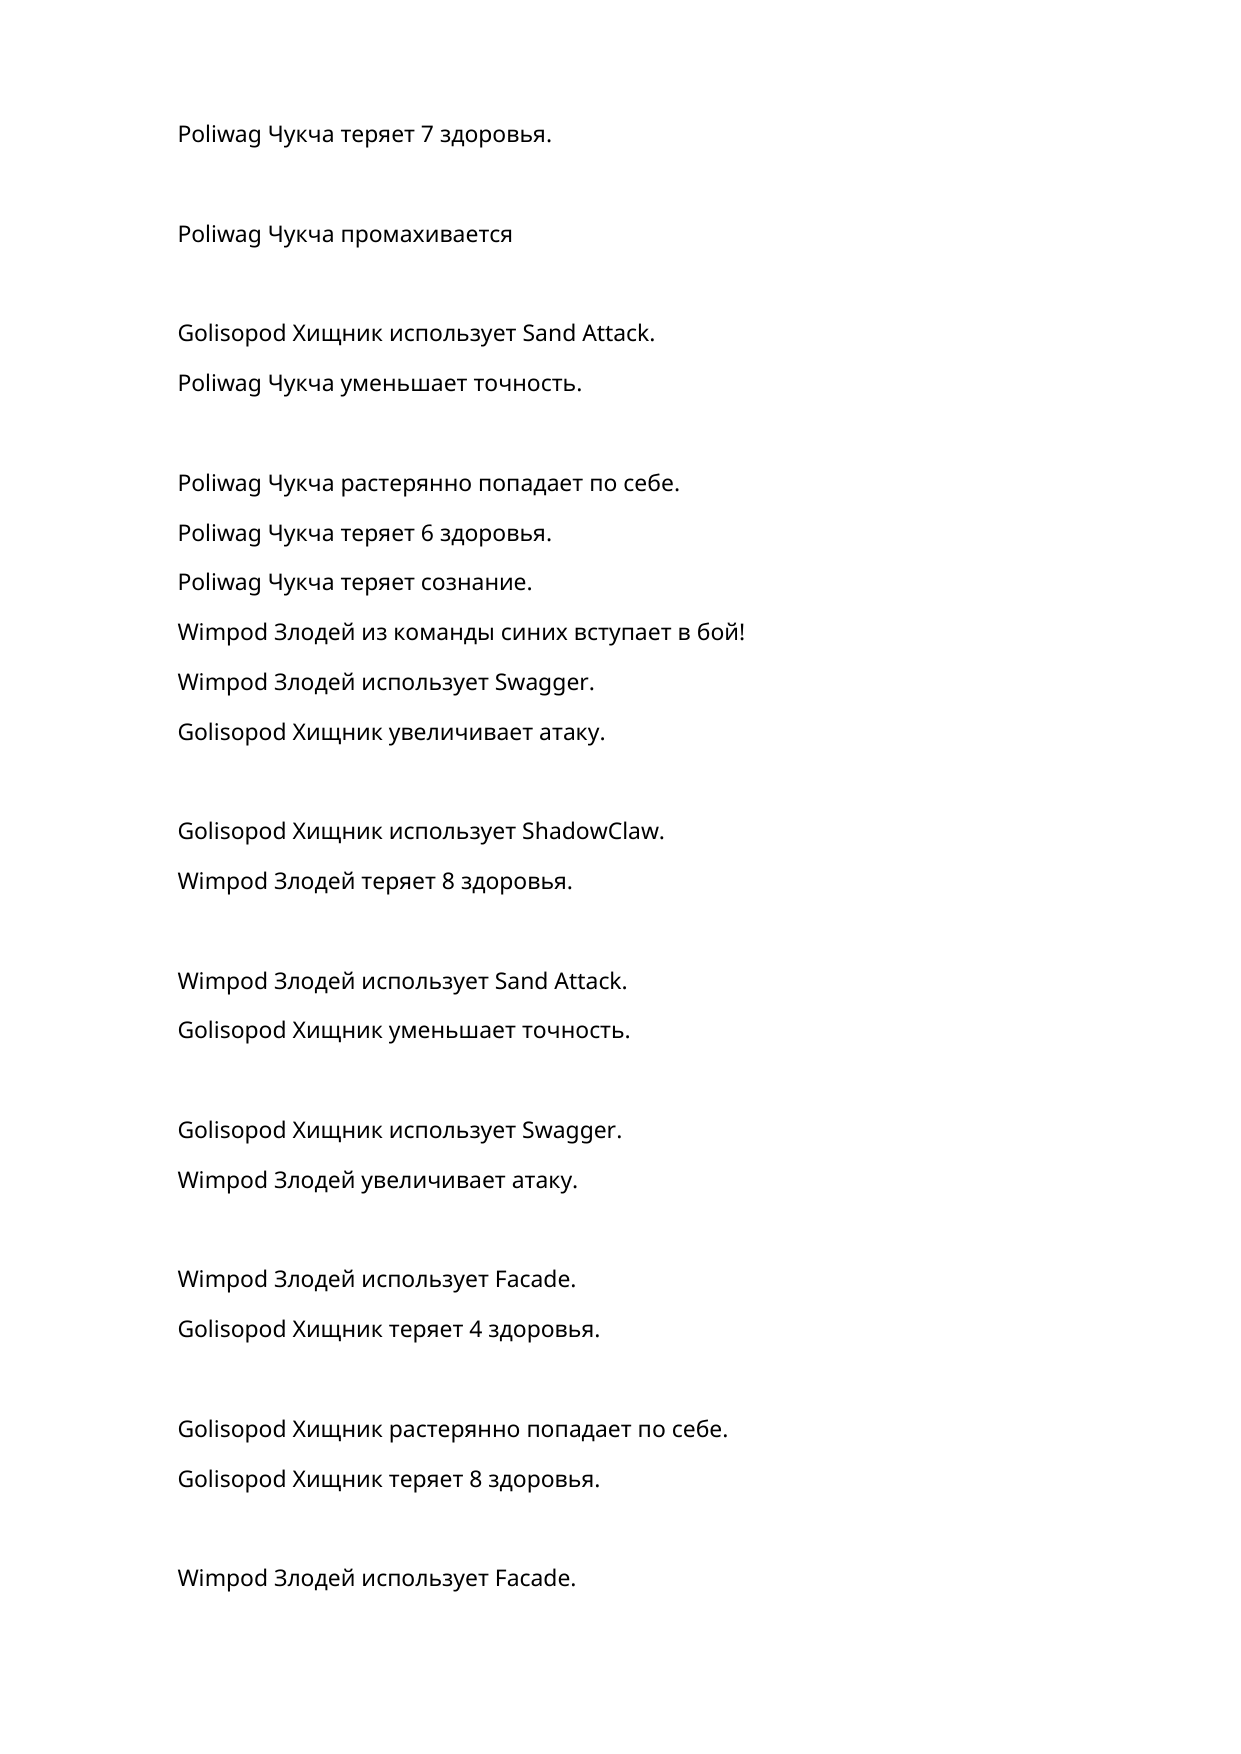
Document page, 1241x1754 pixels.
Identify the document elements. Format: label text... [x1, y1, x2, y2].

text Golisopod Хищник использует ShadowClaw. [177, 815, 1152, 846]
text Poliwag Чукча теряет 6 здоровья. [177, 516, 1152, 548]
text Golisopod Хищник уменьшает точность. [177, 1014, 1152, 1046]
text Poliwag Чукча теряет 7 здоровья. [177, 118, 1152, 149]
text Golisopod Хищник теряет 8 здоровья. [177, 1462, 1152, 1494]
text Wimpod Злодей использует Sand Attack. [177, 964, 1152, 996]
text Golisopod Хищник растерянно попадает по себе. [177, 1413, 1152, 1444]
text Poliwag Чукча уменьшает точность. [177, 367, 1152, 398]
text Wimpod Злодей теряет 8 здоровья. [177, 865, 1152, 896]
text Wimpod Злодей использует Facade. [177, 1562, 1152, 1593]
text Golisopod Хищник использует Sand Attack. [177, 317, 1152, 348]
text Golisopod Хищник увеличивает атаку. [177, 716, 1152, 747]
text Wimpod Злодей из команды синих вступает в бой! [177, 616, 1152, 647]
text Wimpod Злодей использует Swagger. [177, 666, 1152, 697]
text Poliwag Чукча промахивается [177, 218, 1152, 249]
text Wimpod Злодей использует Facade. [177, 1263, 1152, 1294]
text Poliwag Чукча растерянно попадает по себе. [177, 467, 1152, 498]
text Wimpod Злодей увеличивает атаку. [177, 1164, 1152, 1195]
text Golisopod Хищник использует Swagger. [177, 1114, 1152, 1145]
text Golisopod Хищник теряет 4 здоровья. [177, 1313, 1152, 1344]
text Poliwag Чукча теряет сознание. [177, 566, 1152, 597]
